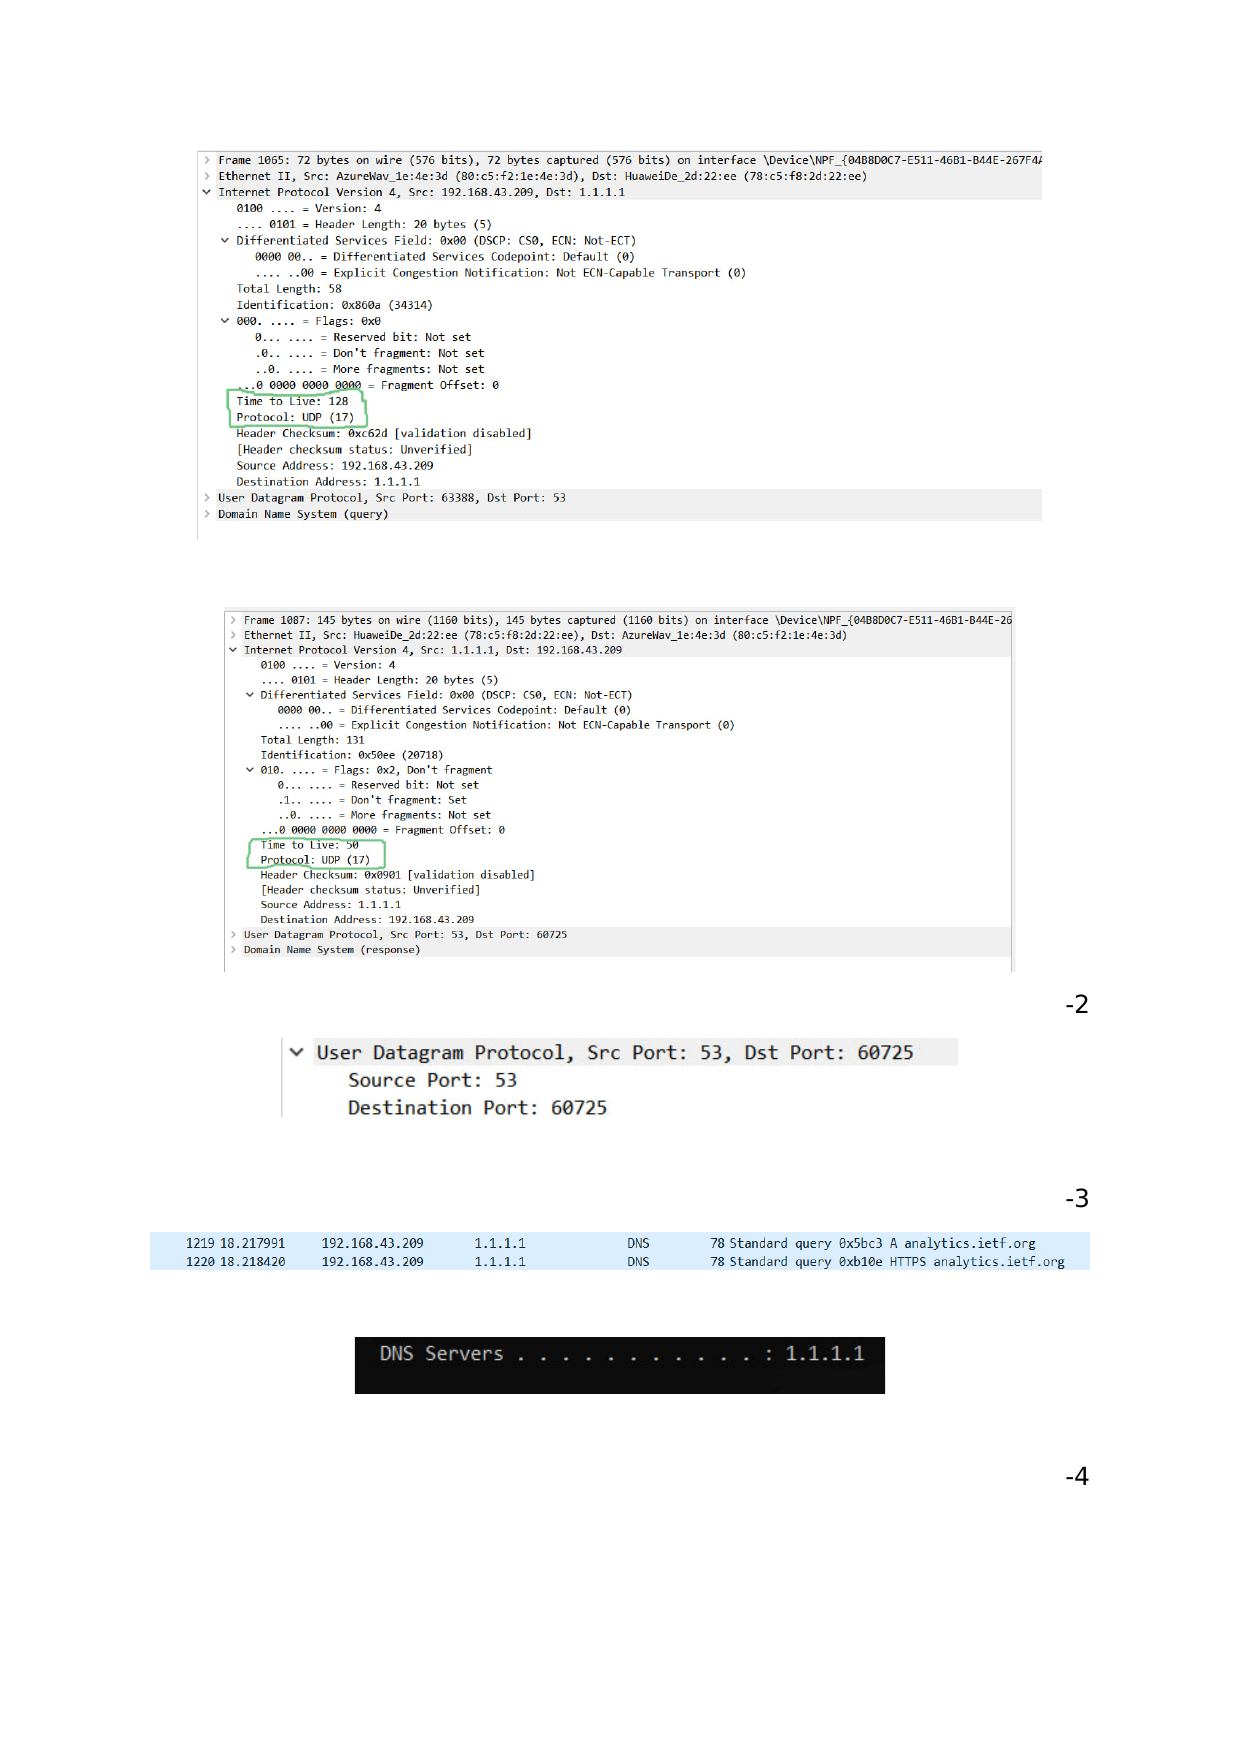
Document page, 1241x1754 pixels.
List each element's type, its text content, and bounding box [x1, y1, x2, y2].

picture [197, 150, 1043, 540]
text 4- [150, 1462, 1090, 1491]
text 2- [150, 990, 1090, 1019]
picture [281, 1038, 959, 1117]
picture [224, 607, 1016, 972]
picture [150, 1232, 1090, 1270]
text 3- [150, 1185, 1090, 1214]
picture [354, 1337, 886, 1394]
